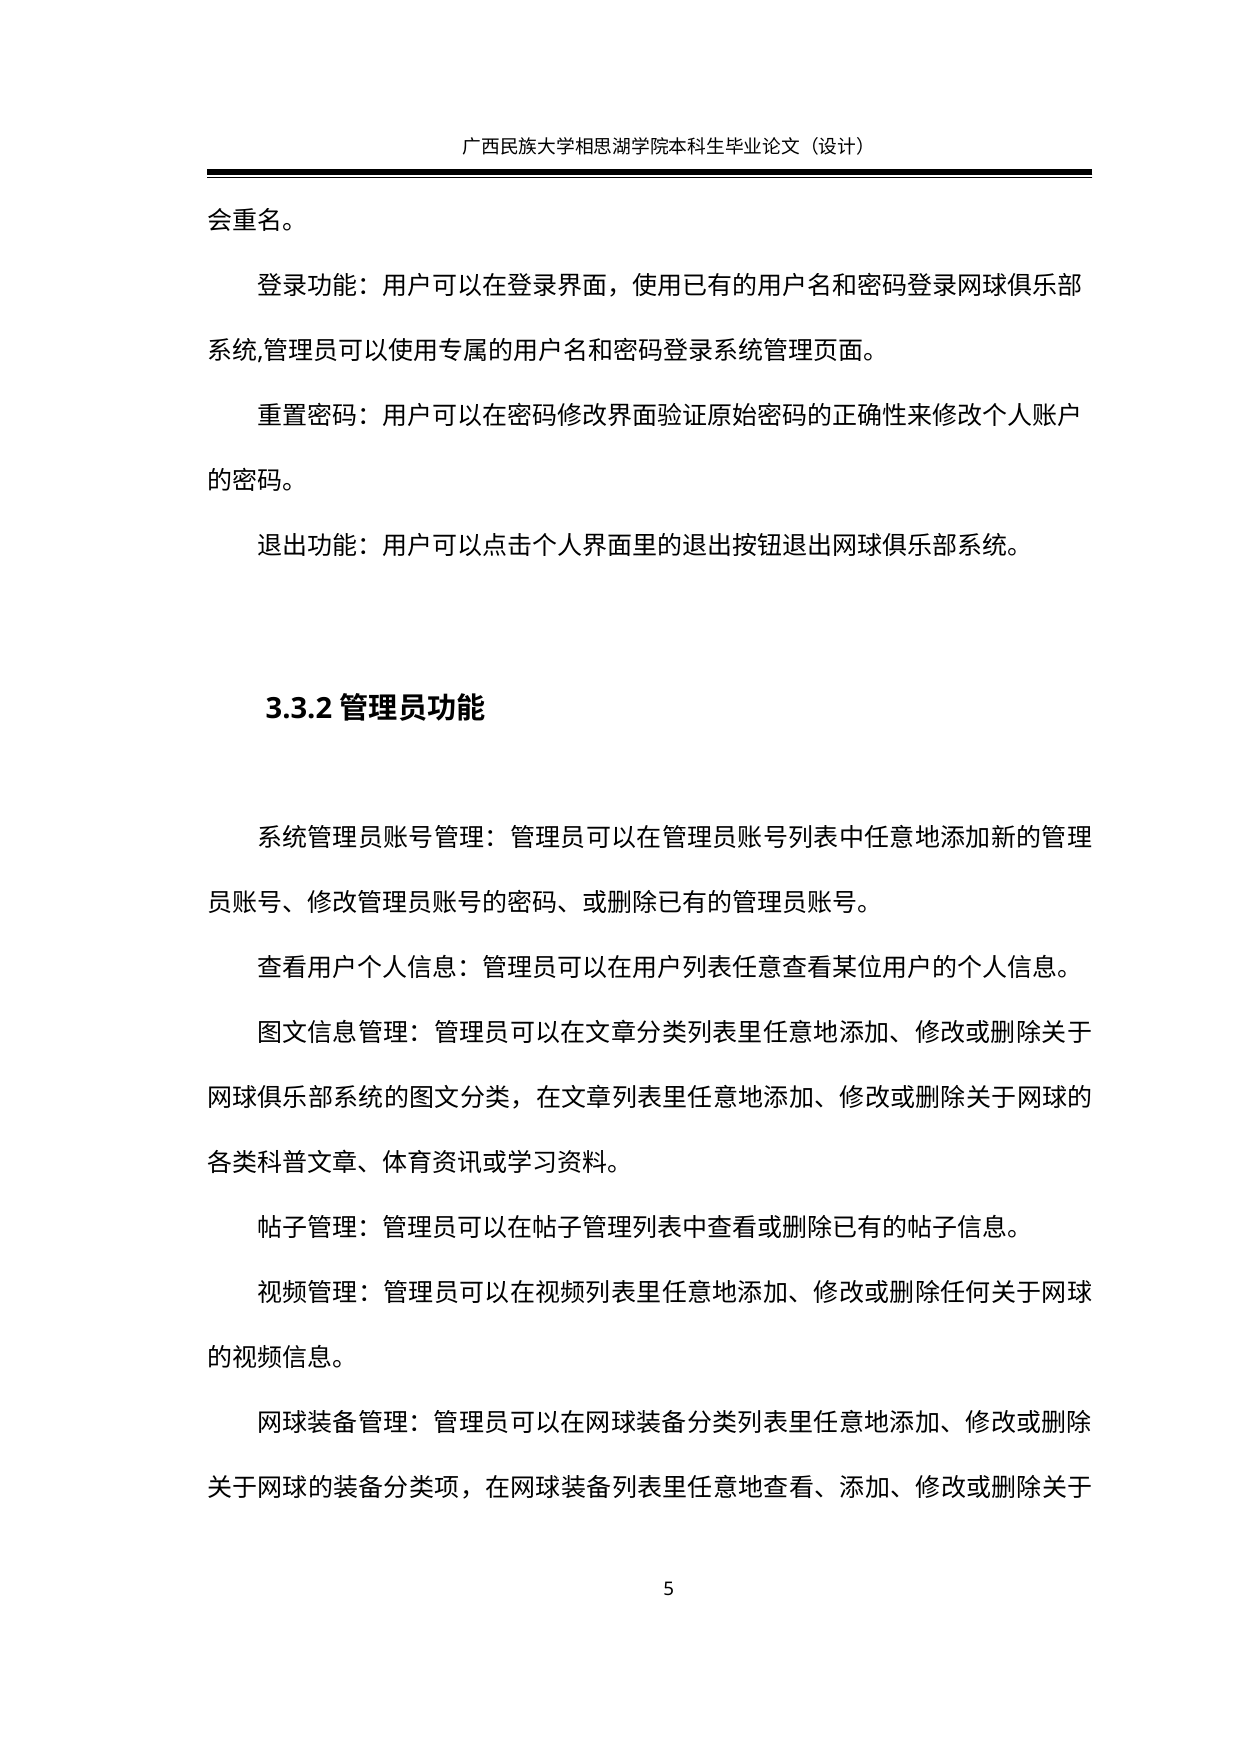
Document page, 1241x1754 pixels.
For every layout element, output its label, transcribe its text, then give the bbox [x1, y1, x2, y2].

text 系统管理员账号管理：管理员可以在管理员账号列表中任意地添加新的管理员账号、修改管理员账号的密码、或删除已有的管理员账号。 [207, 803, 1092, 933]
text 视频管理：管理员可以在视频列表里任意地添加、修改或删除任何关于网球的视频信息。 [207, 1258, 1092, 1388]
text 帖子管理：管理员可以在帖子管理列表中查看或删除已有的帖子信息。 [207, 1193, 1092, 1258]
text 退出功能：用户可以点击个人界面里的退出按钮退出网球俱乐部系统。 [207, 511, 1092, 576]
text 图文信息管理：管理员可以在文章分类列表里任意地添加、修改或删除关于网球俱乐部系统的图文分类，在文章列表里任意地添加、修改或删除关于网球的各类科普文章、体育资讯或学习资料。 [207, 998, 1092, 1193]
text 重置密码：用户可以在密码修改界面验证原始密码的正确性来修改个人账户的密码。 [207, 381, 1092, 511]
subtitle 3.3.2 管理员功能 [207, 673, 1092, 738]
text 登录功能：用户可以在登录界面，使用已有的用户名和密码登录网球俱乐部系统,管理员可以使用专属的用户名和密码登录系统管理页面。 [207, 251, 1092, 381]
text 注册功能：用户可以在注册页面，注册具有唯一性的个人账户，且用户名不会重名。 [207, 186, 1092, 251]
text 查看用户个人信息：管理员可以在用户列表任意查看某位用户的个人信息。 [207, 933, 1092, 998]
text 网球装备管理：管理员可以在网球装备分类列表里任意地添加、修改或删除关于网球的装备分类项，在网球装备列表里任意地查看、添加、修改或删除关于网球装备的图文展示信息。 [207, 1388, 1092, 1518]
